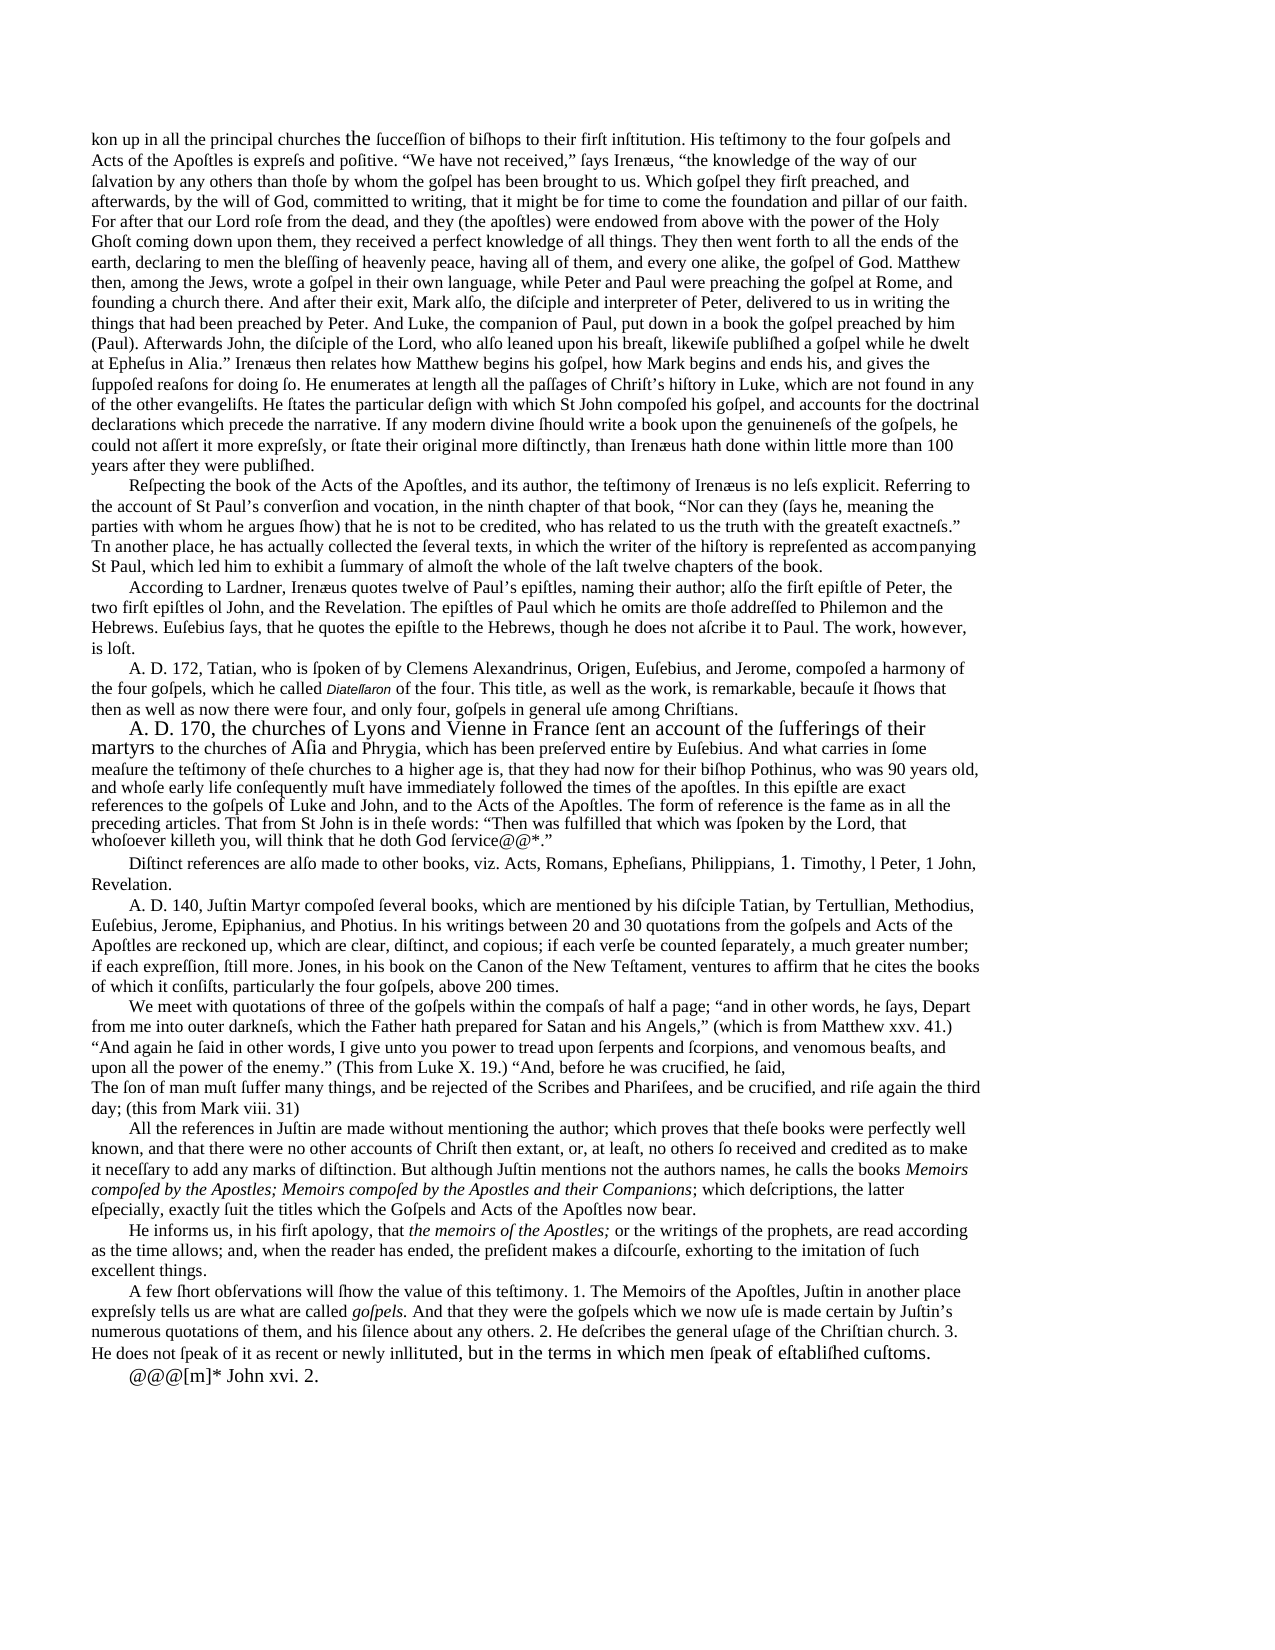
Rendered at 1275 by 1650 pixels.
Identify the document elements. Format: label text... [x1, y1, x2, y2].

text kon up in all the principal churches the ſucceſſion of biſhops to their firſt inſtitution. His teſtimony to the four goſpels and Acts of the Apoſtles is expreſs and poſitive. “We have not received,” ſays Irenæus, “the knowledge of the way of our ſalvation by any others than thoſe by whom the goſpel has been brought to us. Which goſpel they firſt preached, and afterwards, by the will of God, committed to writing, that it might be for time to come the foundation and pillar of our faith. For after that our Lord roſe from the dead, and they (the apoſtles) were endowed from above with the power of the Holy Ghoſt coming down upon them, they received a perfect knowledge of all things. They then went forth to all the ends of the earth, declaring to men the bleſſing of heavenly peace, having all of them, and every one alike, the goſpel of God. Matthew then, among the Jews, wrote a goſpel in their own language, while Peter and Paul were preaching the goſpel at Rome, and founding a church there. And after their exit, Mark alſo, the diſciple and interpreter of Peter, delivered to us in writing the things that had been preached by Peter. And Luke, the companion of Paul, put down in a book the goſpel preached by him (Paul). Afterwards John, the diſciple of the Lord, who alſo leaned upon his breaſt, likewiſe publiſhed a goſpel while he dwelt at Epheſus in Alia.” Irenæus then relates how Matthew begins his goſpel, how Mark begins and ends his, and gives the ſuppoſed reaſons for doing ſo. He enumerates at length all the paſſages of Chriſt’s hiſtory in Luke, which are not found in any of the other evangeliſts. He ſtates the particular deſign with which St John compoſed his goſpel, and accounts for the doctrinal declarations which precede the narrative. If any modern divine ſhould write a book upon the genuineneſs of the goſpels, he could not aſſert it more expreſsly, or ſtate their original more diſtinctly, than Irenæus hath done within little more than 100 years after they were publiſhed. [91, 126, 982, 475]
text He informs us, in his firſt apology, that the memoirs oſ the Aρostles; or the writings of the prophets, are read according as the time allows; and, when the reader has ended, the preſident makes a diſcourſe, exhorting to the imitation of ſuch excellent things. [91, 1219, 982, 1280]
subtitle A. D. 170, the churches of Lyons and Vienne in France ſent an account of the ſufferings of their martyrs to the churches of Aſia and Phrygia, which has been preſerved entire by Euſebius. And what carries in ſome meaſure the teſtimony of theſe churches to a higher age is, that they had now for their biſhop Pothinus, who was 90 years old, and whoſe early life conſequently muſt have immediately followed the times of the apoſtles. In this epiſtle are exact references to the goſpels of Luke and John, and to the Acts of the Apoſtles. The form of reference is the fame as in all the preceding articles. That from St John is in theſe words: “Then was fulfilled that which was ſpoken by the Lord, that whoſoever killeth you, will think that he doth God ſervice@@*.” [91, 719, 982, 850]
text A. D. 140, Juſtin Martyr compoſed ſeveral books, which are mentioned by his diſciple Tatian, by Tertullian, Methodius, Euſebius, Jerome, Epiphanius, and Photius. In his writings between 20 and 30 quotations from the goſpels and Acts of the Apoſtles are reckoned up, which are clear, diſtinct, and copious; if each verſe be counted ſeparately, a much greater number; if each expreſſion, ſtill more. Jones, in his book on the Canon of the New Teſtament, ventures to affirm that he cites the books of which it conſiſts, particularly the four goſpels, above 200 times. [91, 894, 982, 996]
text According to Lardner, Irenæus quotes twelve of Paul’s epiſtles, naming their author; alſo the firſt epiſtle of Peter, the two firſt epiſtles ol John, and the Revelation. The epiſtles of Paul which he omits are thoſe addreſſed to Philemon and the Hebrews. Euſebius ſays, that he quotes the epiſtle to the Hebrews, though he does not aſcribe it to Paul. The work, however, is loſt. [91, 577, 982, 658]
text Reſpecting the book of the Acts of the Apoſtles, and its author, the teſtimony of Irenæus is no leſs explicit. Referring to the account of St Paul’s converſion and vocation, in the ninth chapter of that book, “Nor can they (ſays he, meaning the parties with whom he argues ſhow) that he is not to be credited, who has related to us the truth with the greateſt exactneſs.” Tn another place, he has actually collected the ſeveral texts, in which the writer of the hiſtory is repreſented as accompanying St Paul, which led him to exhibit a ſummary of almoſt the whole of the laſt twelve chapters of the book. [91, 475, 982, 577]
text A. D. 172, Tatian, who is ſpoken of by Clemens Alexandrinus, Origen, Euſebius, and Jerome, compoſed a harmony of the four goſpels, which he called Diateſſaron of the four. This title, as well as the work, is remarkable, becauſe it ſhows that then as well as now there were four, and only four, goſpels in general uſe among Chriſtians. [91, 658, 982, 719]
text @@@[m]* John xvi. 2. [91, 1364, 982, 1387]
text A few ſhort obſervations will ſhow the value of this teſtimony. 1. The Memoirs of the Apoſtles, Juſtin in another place expreſsly tells us are what are called goſpels. And that they were the goſpels which we now uſe is made certain by Juſtin’s numerous quotations of them, and his ſilence about any others. 2. He deſcribes the general uſage of the Chriſtian church. 3. He does not ſpeak of it as recent or newly inllituted, but in the terms in which men ſpeak of eſtabliſhed cuſtoms. [91, 1280, 982, 1364]
text All the references in Juſtin are made without mentioning the author; which proves that theſe books were perfectly well known, and that there were no other accounts of Chriſt then extant, or, at leaſt, no others ſo received and credited as to make it neceſſary to add any marks of diſtinction. But although Juſtin mentions not the authors names, he calls the books Memoirs compoſed by the Apostles; Memoirs compoſed by the Apοstles and their Companions; which deſcriptions, the latter eſpecially, exactly ſuit the titles which the Goſpels and Acts of the Apoſtles now bear. [91, 1118, 982, 1219]
text We meet with quotations of three of the goſpels within the compaſs of half a page; “and in other words, he ſays, Depart from me into outer darkneſs, which the Father hath prepared for Satan and his Angels,” (which is from Matthew xxv. 41.) “And again he ſaid in other words, I give unto you power to tread upon ſerpents and ſcorpions, and venomous beaſts, and upon all the power of the enemy.” (This from Luke X. 19.) “And, before he was crucified, he ſaid, [91, 996, 982, 1077]
text The ſon of man muſt ſuffer many things, and be rejected of the Scribes and Phariſees, and be crucified, and riſe again the third day; (this from Mark viii. 31) [91, 1077, 982, 1118]
text Diſtinct references are alſo made to other books, viz. Acts, Romans, Epheſians, Philippians, 1. Timothy, l Peter, 1 John, Revelation. [91, 850, 982, 894]
